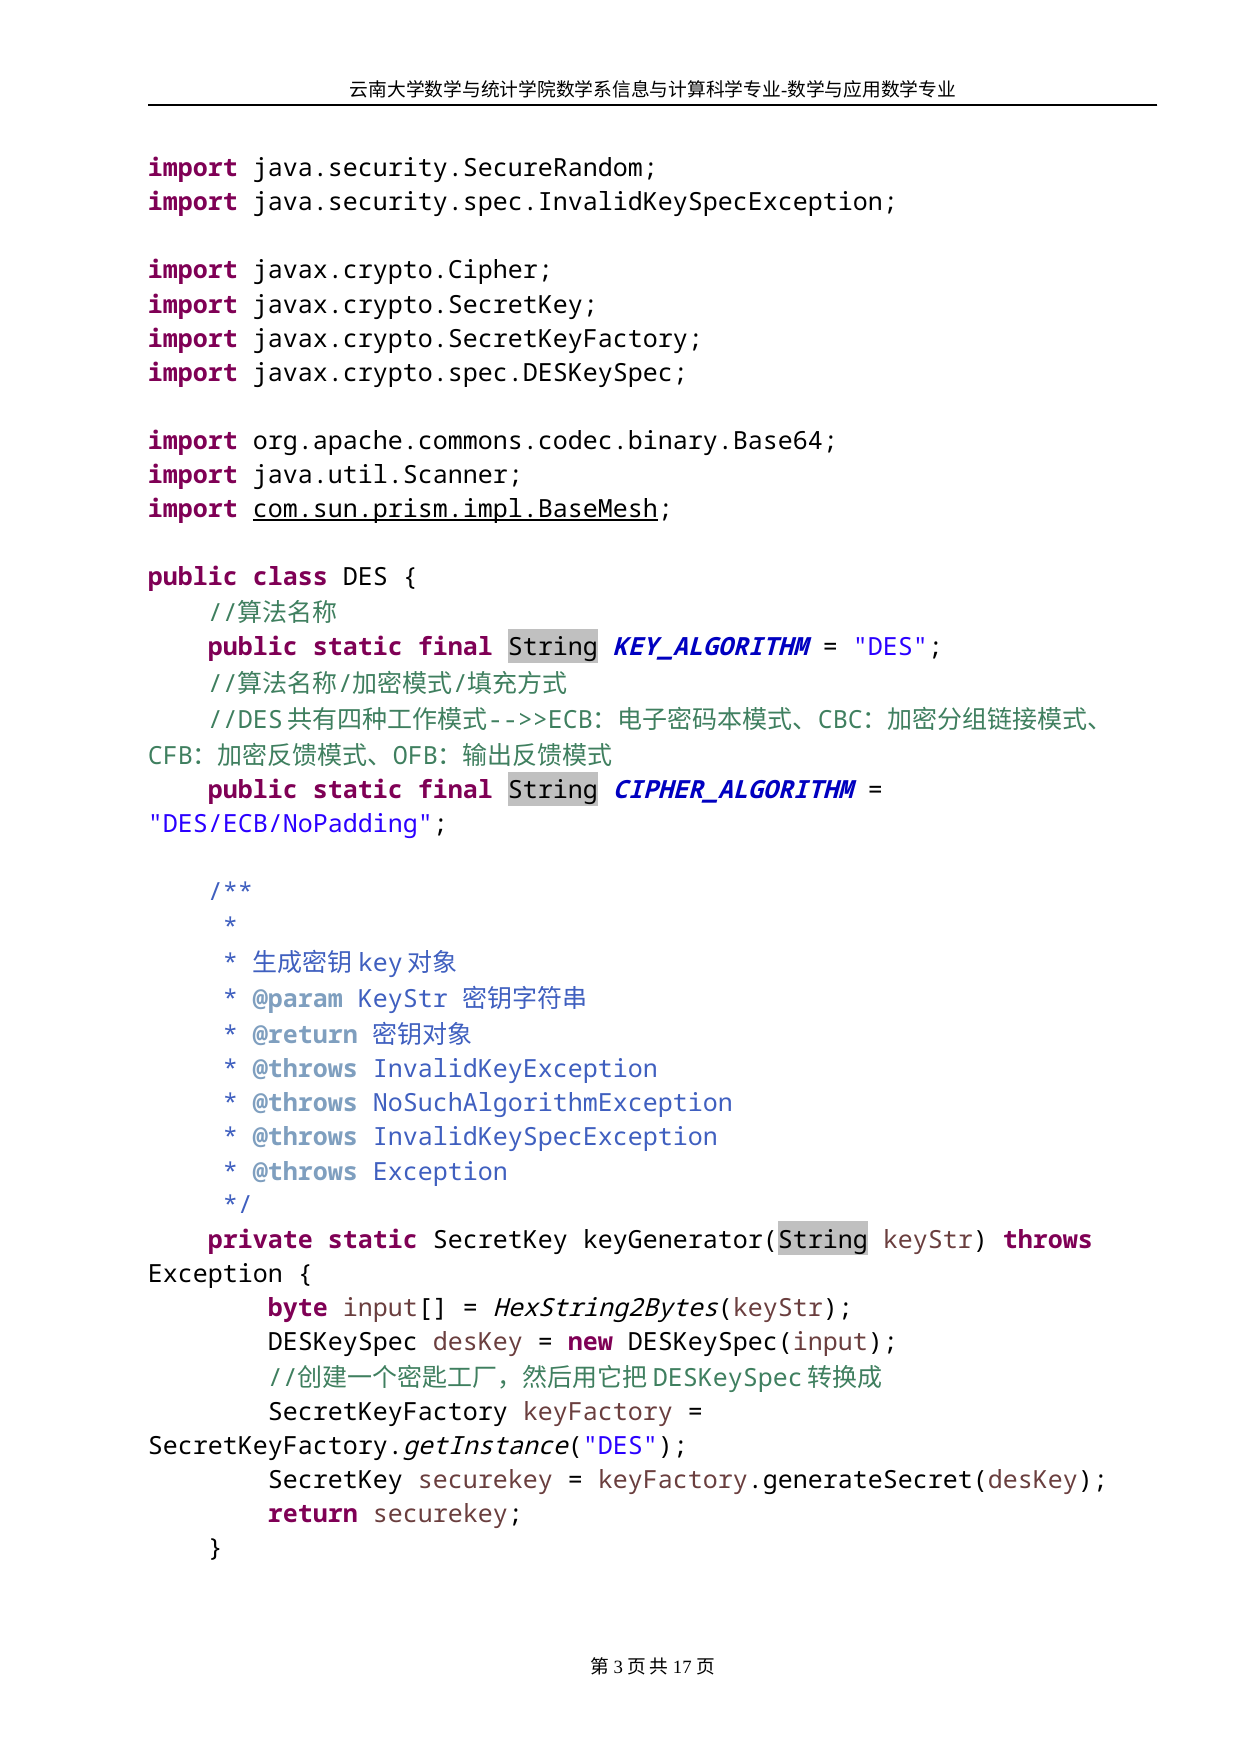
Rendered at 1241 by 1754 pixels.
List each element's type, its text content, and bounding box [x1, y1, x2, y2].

text import javax.crypto.SecretKeyFactory; [148, 320, 1157, 354]
text public static final String KEY_ALGORITHM = "DES"; [598, 629, 1157, 663]
text public class DES { [148, 559, 1157, 593]
text import javax.crypto.spec.DESKeySpec; [148, 354, 1157, 388]
text */ [148, 1187, 1157, 1221]
text } [148, 1530, 1157, 1564]
text return securekey; [148, 1496, 1157, 1530]
text public static final String KEY_ALGORITHM = "DES"; [148, 629, 508, 663]
text import java.security.spec.InvalidKeySpecException; [148, 184, 1157, 218]
text import java.util.Scanner; [148, 457, 1157, 491]
text public static final String CIPHER_ALGORITHM = "DES/ECB/NoPadding"; [148, 772, 1157, 840]
text SecretKeyFactory keyFactory = SecretKeyFactory.getInstance("DES"); [148, 1394, 1157, 1462]
text import com.sun.prism.impl.BaseMesh; [148, 491, 1157, 525]
text * @throws InvalidKeyException [148, 1051, 1157, 1085]
text * @throws Exception [148, 1153, 1157, 1187]
text byte input[] = HexString2Bytes(keyStr); [148, 1289, 1157, 1323]
text /** [148, 874, 1157, 908]
text * @return 密钥对象 [148, 1015, 1157, 1051]
text * [148, 908, 1157, 942]
text import javax.crypto.Cipher; [148, 252, 1157, 286]
text DESKeySpec desKey = new DESKeySpec(input); [148, 1323, 1157, 1357]
text * @throws InvalidKeySpecException [148, 1119, 1157, 1153]
text private static SecretKey keyGenerator(String keyStr) throws Exception { [148, 1221, 1157, 1289]
text import java.security.SecureRandom; [148, 150, 1157, 184]
text //创建一个密匙工厂，然后用它把DESKeySpec转换成 [148, 1357, 1157, 1394]
text * @param KeyStr 密钥字符串 [148, 978, 1157, 1015]
text * @throws NoSuchAlgorithmException [148, 1085, 1157, 1119]
text SecretKey securekey = keyFactory.generateSecret(desKey); [148, 1462, 1157, 1496]
text //算法名称/加密模式/填充方式 [148, 663, 1157, 699]
text import javax.crypto.SecretKey; [148, 286, 1157, 320]
text * 生成密钥key对象 [148, 942, 1157, 978]
text import org.apache.commons.codec.binary.Base64; [148, 422, 1157, 457]
text //DES共有四种工作模式-->>ECB：电子密码本模式、CBC：加密分组链接模式、CFB：加密反馈模式、OFB：输出反馈模式 [148, 699, 1157, 772]
text //算法名称 [148, 593, 1157, 629]
